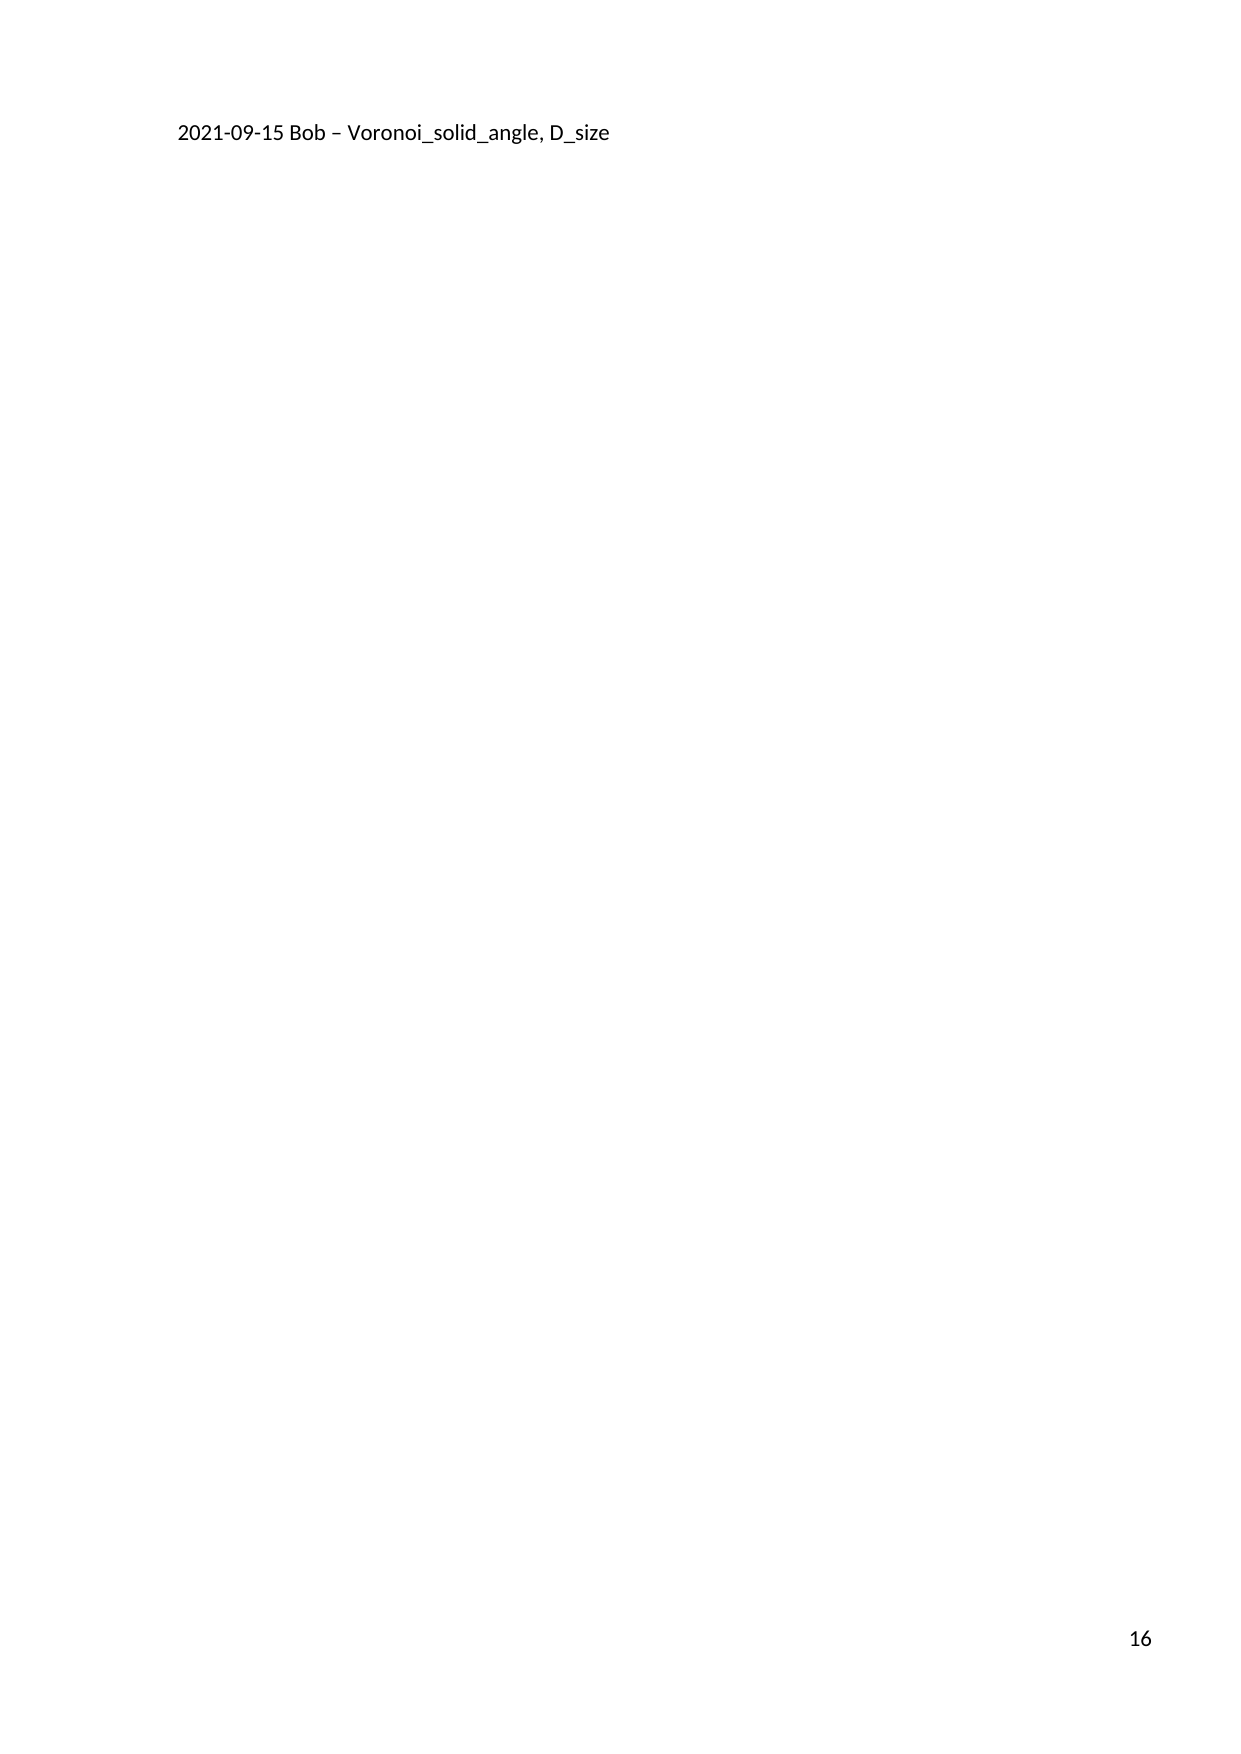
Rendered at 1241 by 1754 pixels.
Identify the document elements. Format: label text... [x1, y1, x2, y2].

text 2021-09-15 Bob – Voronoi_solid_angle, D_size [177, 118, 1152, 146]
